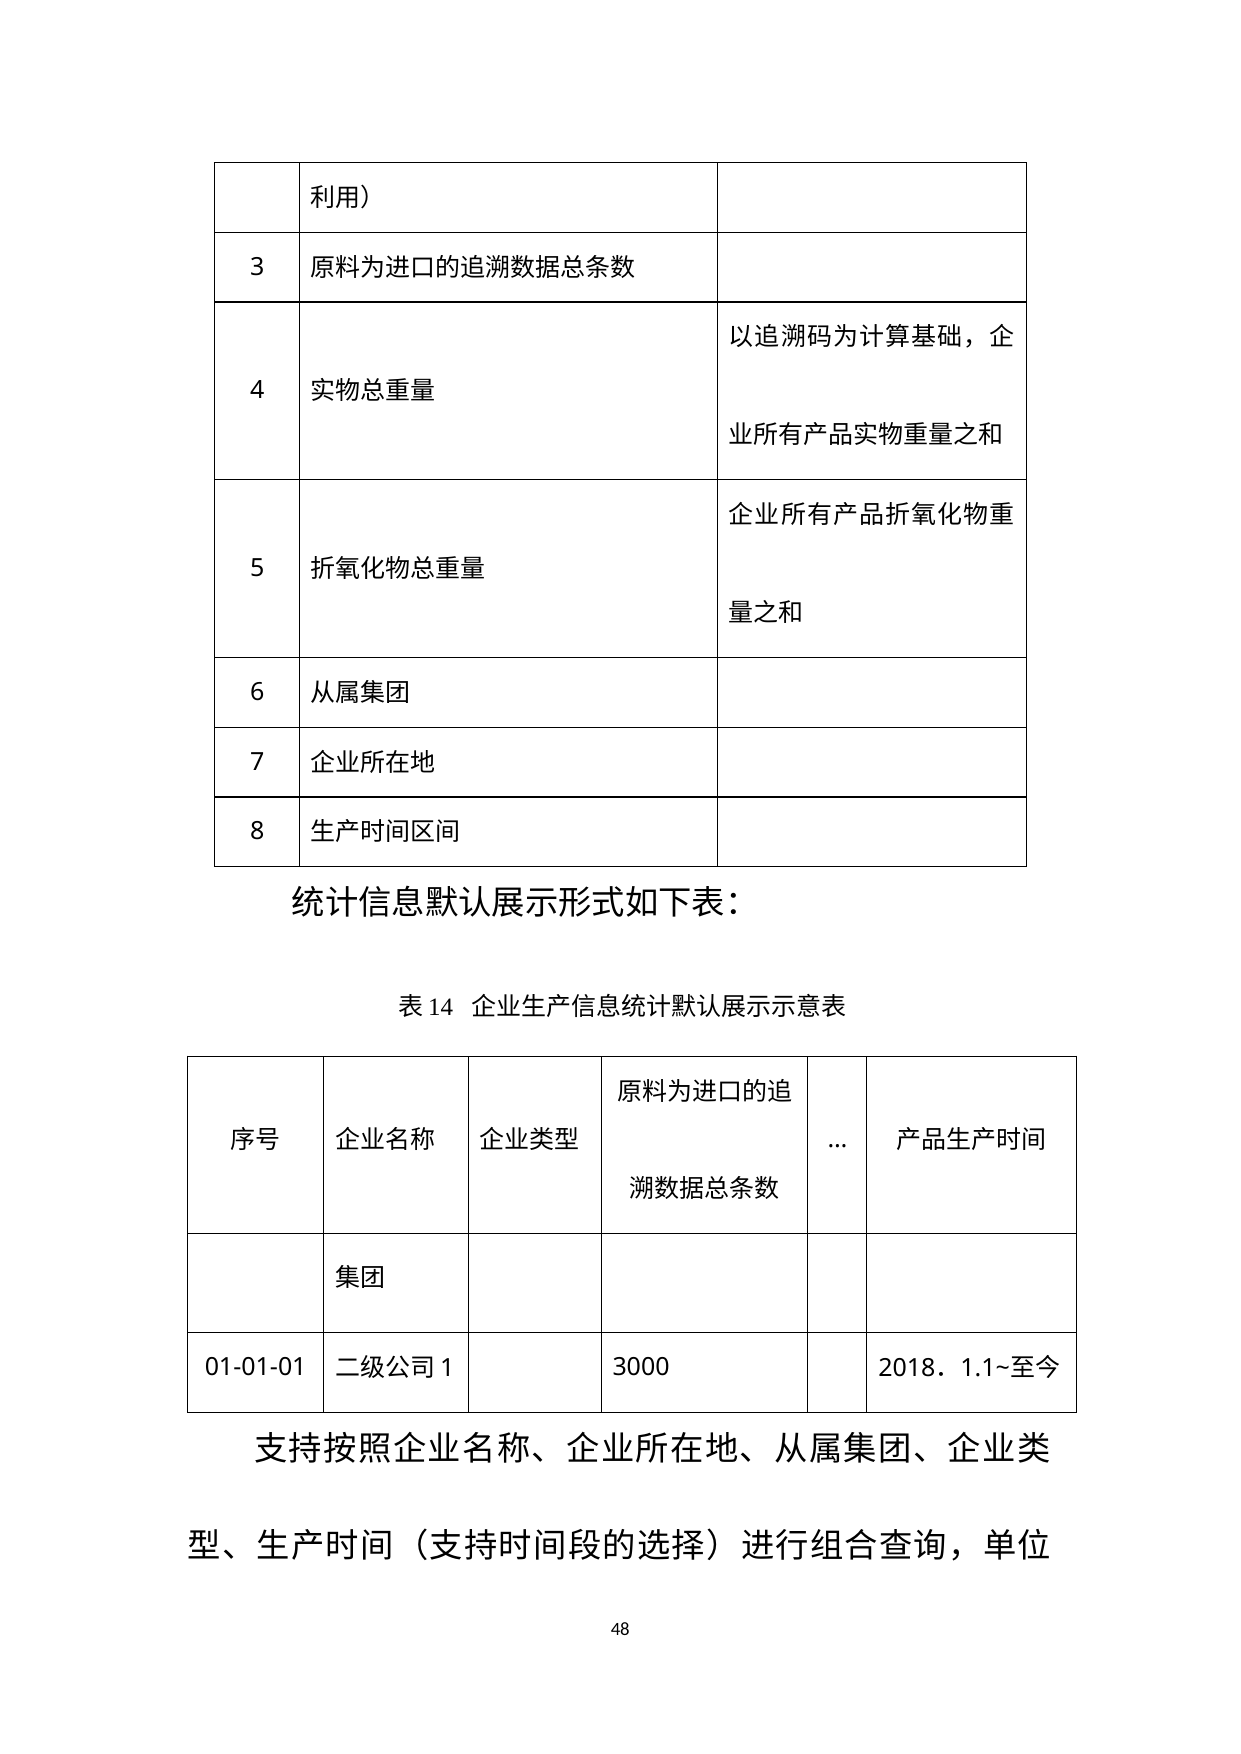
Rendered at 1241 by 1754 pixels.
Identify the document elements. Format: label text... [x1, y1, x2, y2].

table_cell 二级公司1 [324, 1333, 468, 1412]
table_cell 生产时间区间 [300, 798, 717, 866]
table_cell [188, 1234, 323, 1332]
table_cell 原料为进口的追溯数据总条数 [300, 233, 717, 301]
table_cell 折氧化物总重量 [300, 480, 717, 657]
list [187, 1413, 1053, 1576]
table_cell 3 [215, 233, 299, 301]
table_cell 2 [215, 163, 299, 232]
table_cell [808, 1234, 866, 1332]
table_header 企业类型 [469, 1057, 601, 1233]
table_cell 企业所在地 [300, 728, 717, 796]
table_cell 以追溯码为计算基础，企业所有产品实物重量之和 [718, 303, 1026, 479]
table_cell 企业所有产品折氧化物重量之和 [718, 480, 1026, 657]
table_header 序号 [188, 1057, 323, 1233]
table_cell [718, 658, 1026, 727]
table_cell [867, 1234, 1076, 1332]
table_cell [808, 1333, 866, 1412]
table_cell 企业类型（开采、冶炼分离、综合利用） [300, 163, 717, 232]
table_cell [718, 163, 1026, 232]
table_cell 从属集团 [300, 658, 717, 727]
table_cell 4 [215, 303, 299, 479]
table_cell [469, 1234, 601, 1332]
table_cell 集团 [324, 1234, 468, 1332]
table_header 原料为进口的追溯数据总条数 [602, 1057, 807, 1233]
table_cell 01-01-01 [188, 1333, 323, 1412]
table_cell 实物总重量 [300, 303, 717, 479]
table_header … [808, 1057, 866, 1233]
table_cell [718, 728, 1026, 796]
table_header 产品生产时间 [867, 1057, 1076, 1233]
list 统计信息默认展示形式如下表： [292, 867, 1053, 932]
table_cell 2018．1.1~至今 [867, 1333, 1076, 1412]
table_cell 6 [215, 658, 299, 727]
table_header 企业名称 [324, 1057, 468, 1233]
text 表14 企业生产信息统计默认展示示意表 [335, 972, 1053, 1037]
table_cell [469, 1333, 601, 1412]
table_cell 7 [215, 728, 299, 796]
table_cell [718, 798, 1026, 866]
table_cell 5 [215, 480, 299, 657]
table_cell [718, 233, 1026, 301]
table_cell 3000 [602, 1333, 807, 1412]
table_cell [602, 1234, 807, 1332]
table_cell 8 [215, 798, 299, 866]
